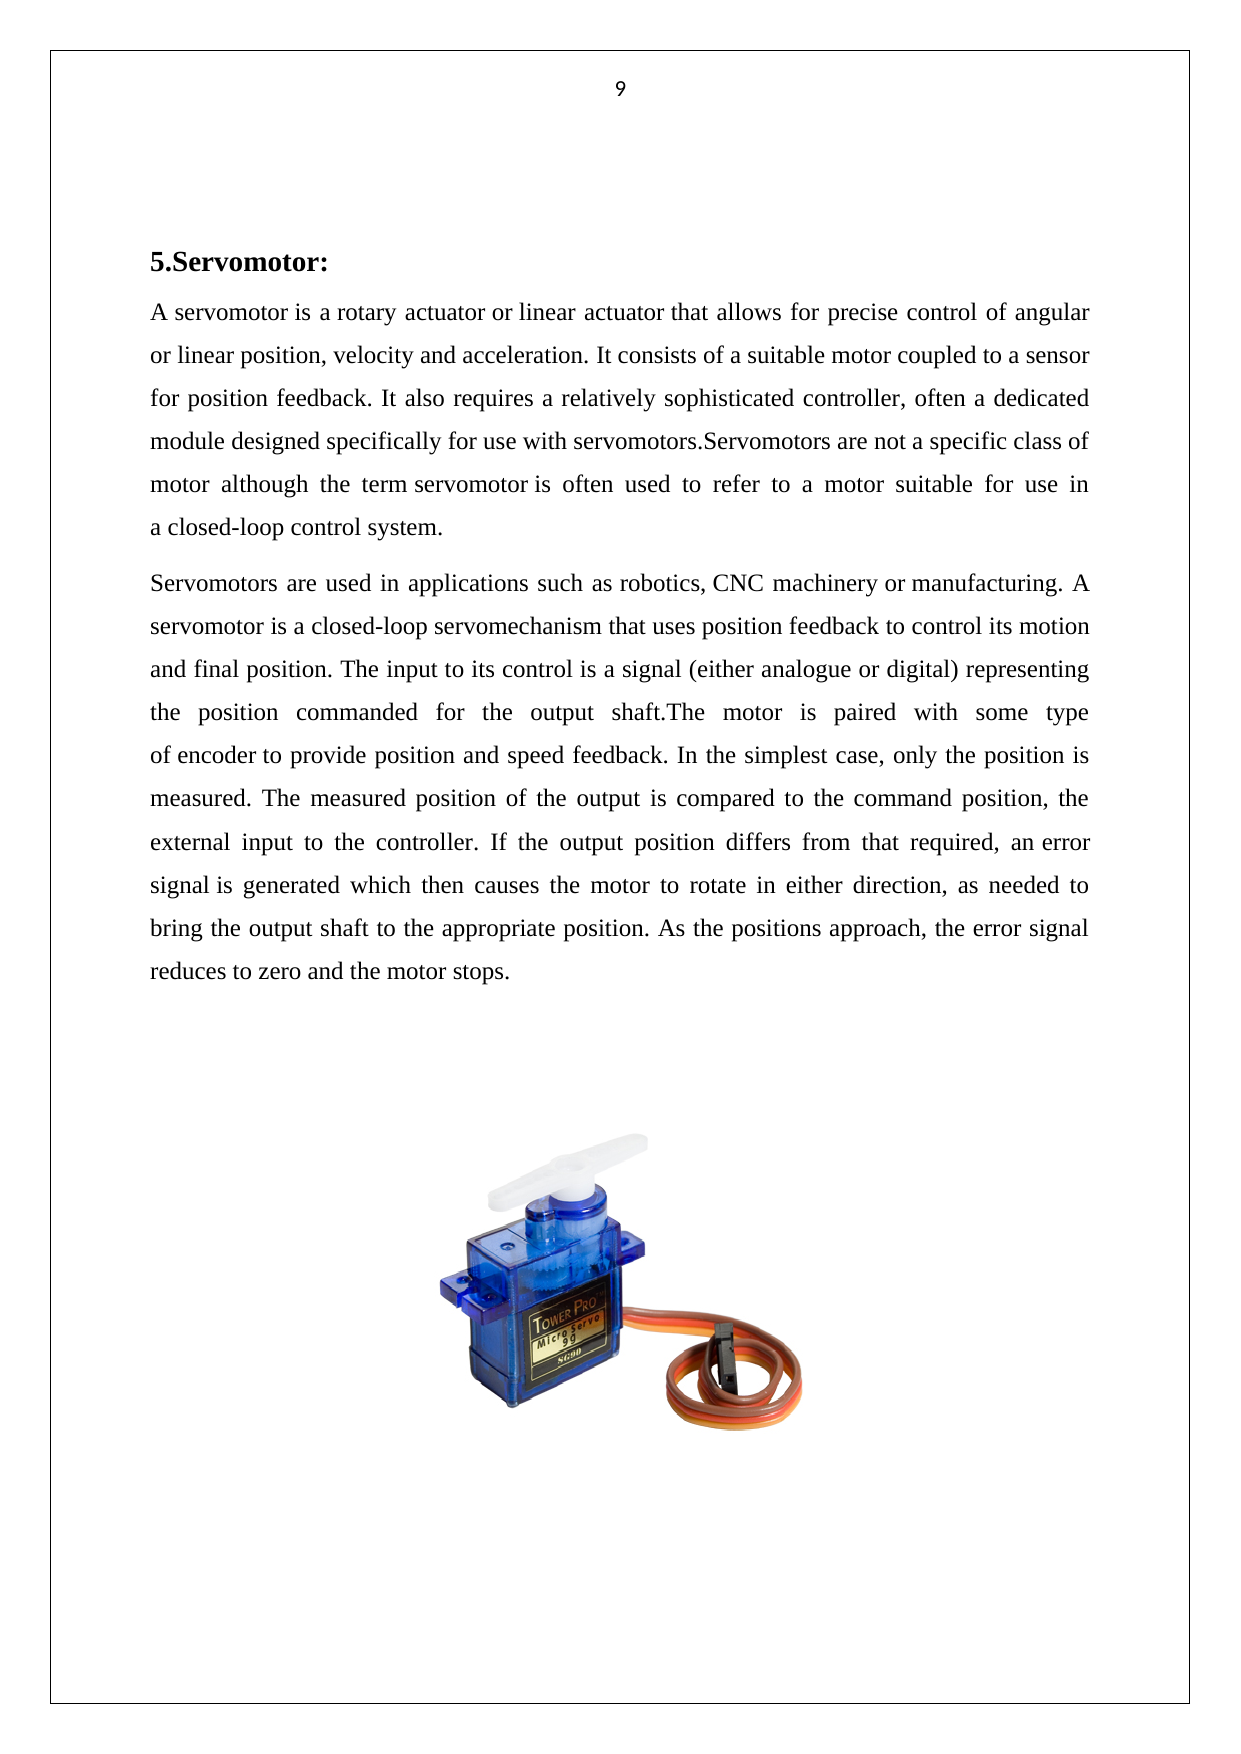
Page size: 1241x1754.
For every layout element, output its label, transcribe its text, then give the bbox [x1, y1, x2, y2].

text Servomotors are used in applications such as robotics, CNC machinery or manufacturing. A servomotor is a closed-loop servomechanism that uses position feedback to control its motion and final position. The input to its control is a signal (either analogue or digital) representing the position commanded for the output shaft.The motor is paired with some type of encoder to provide position and speed feedback. In the simplest case, only the position is measured. The measured position of the output is compared to the command position, the external input to the controller. If the output position differs from that required, an error signal is generated which then causes the motor to rotate in either direction, as needed to bring the output shaft to the appropriate position. As the positions approach, the error signal reduces to zero and the motor stops. [150, 568, 1090, 985]
text A servomotor is a rotary actuator or linear actuator that allows for precise control of angular or linear position, velocity and acceleration. It consists of a suitable motor coupled to a sensor for position feedback. It also requires a relatively sophisticated controller, often a dedicated module designed specifically for use with servomotors.Servomotors are not a specific class of motor although the term servomotor is often used to refer to a motor suitable for use in a closed-loop control system. [150, 297, 1090, 541]
picture [356, 1067, 885, 1494]
text 5.Servomotor: [150, 244, 1090, 277]
